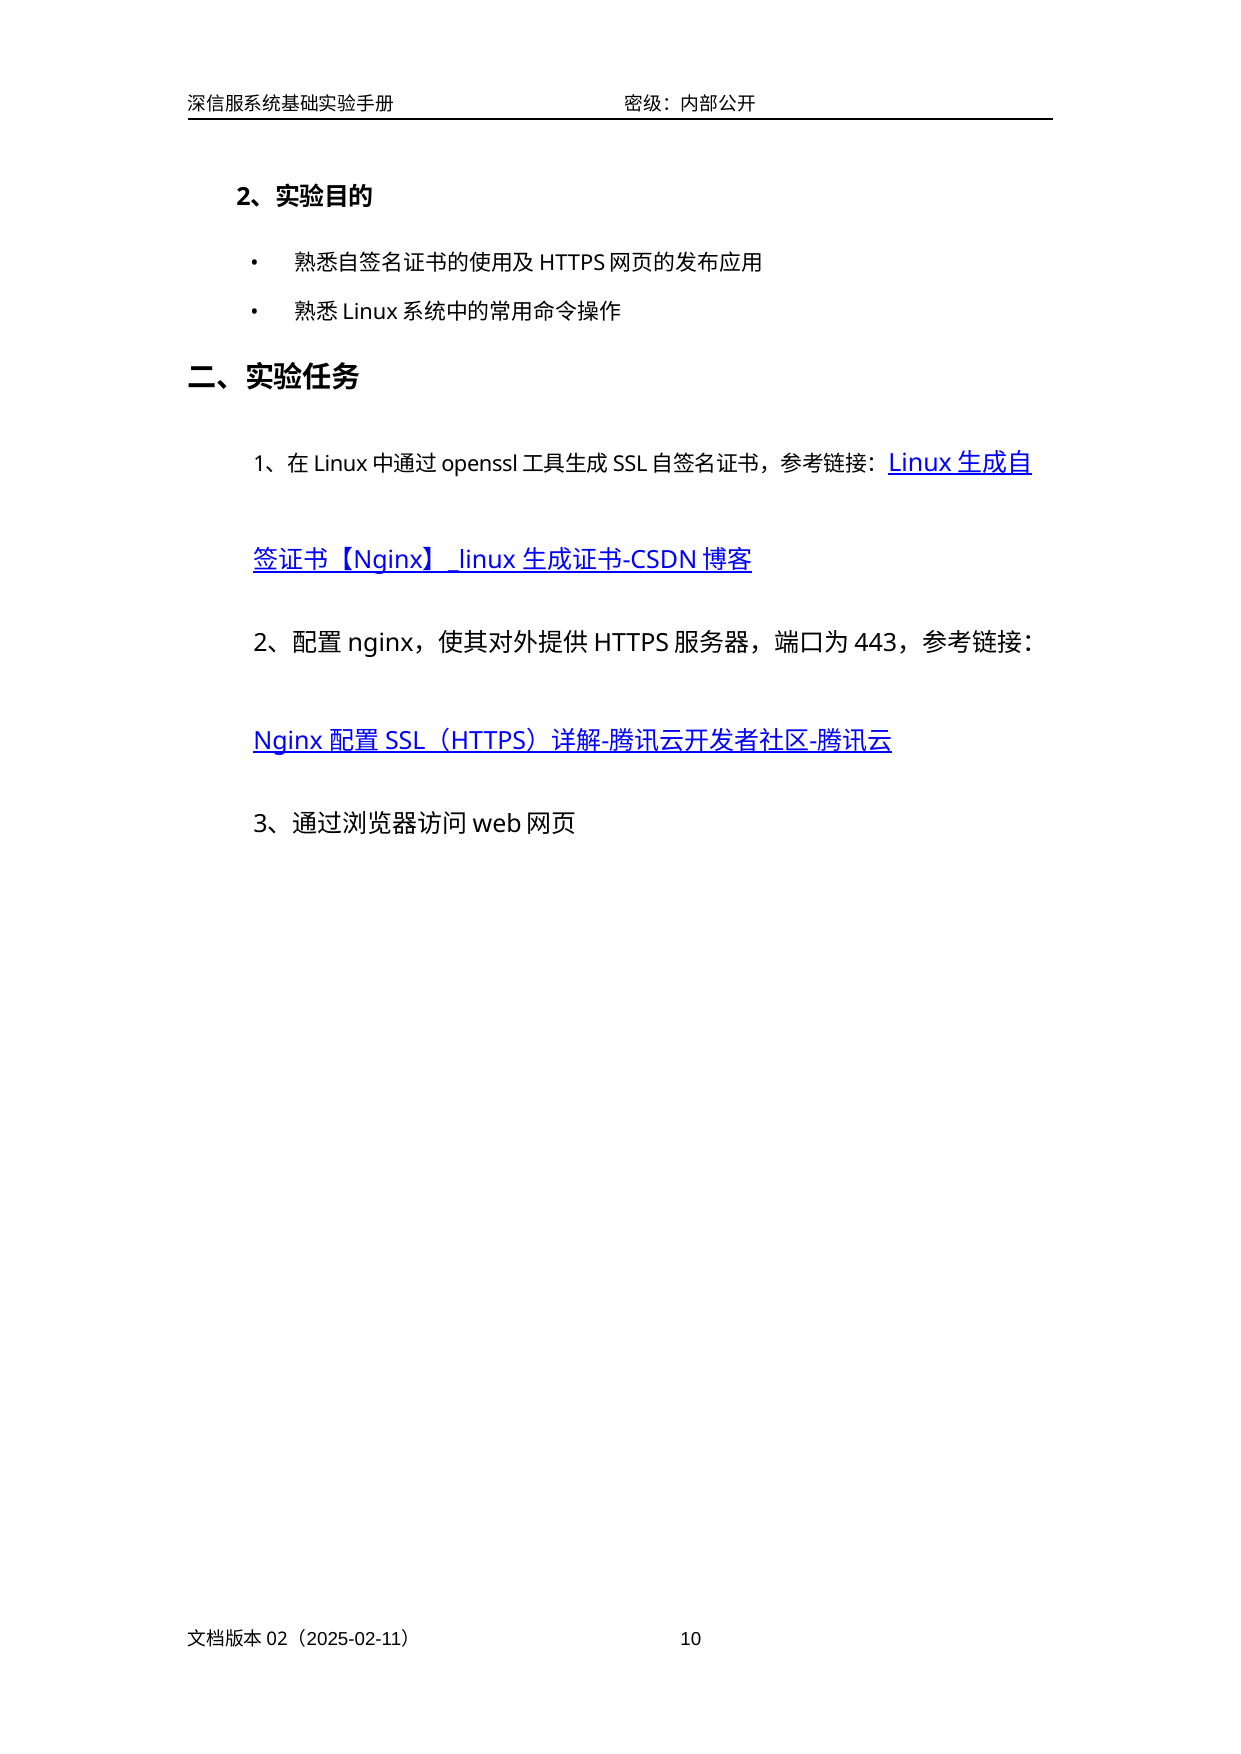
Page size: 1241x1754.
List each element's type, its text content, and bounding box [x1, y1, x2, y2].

list 熟悉自签名证书的使用及HTTPS网页的发布应用 [250, 245, 1053, 278]
text 2、实验目的 [187, 162, 1053, 227]
list 熟悉Linux系统中的常用命令操作 [250, 293, 1053, 326]
text 二、实验任务 [187, 342, 1053, 407]
text 2、配置nginx，使其对外提供HTTPS服务器，端口为443，参考链接：Nginx 配置 SSL（HTTPS）详解-腾讯云开发者社区-腾讯云 [253, 608, 1053, 771]
text 3、通过浏览器访问web网页 [253, 789, 1053, 854]
text 1、在Linux中通过openssl工具生成SSL自签名证书，参考链接：Linux生成自签证书【Nginx】_linux 生成证书-CSDN博客 [253, 428, 1053, 590]
